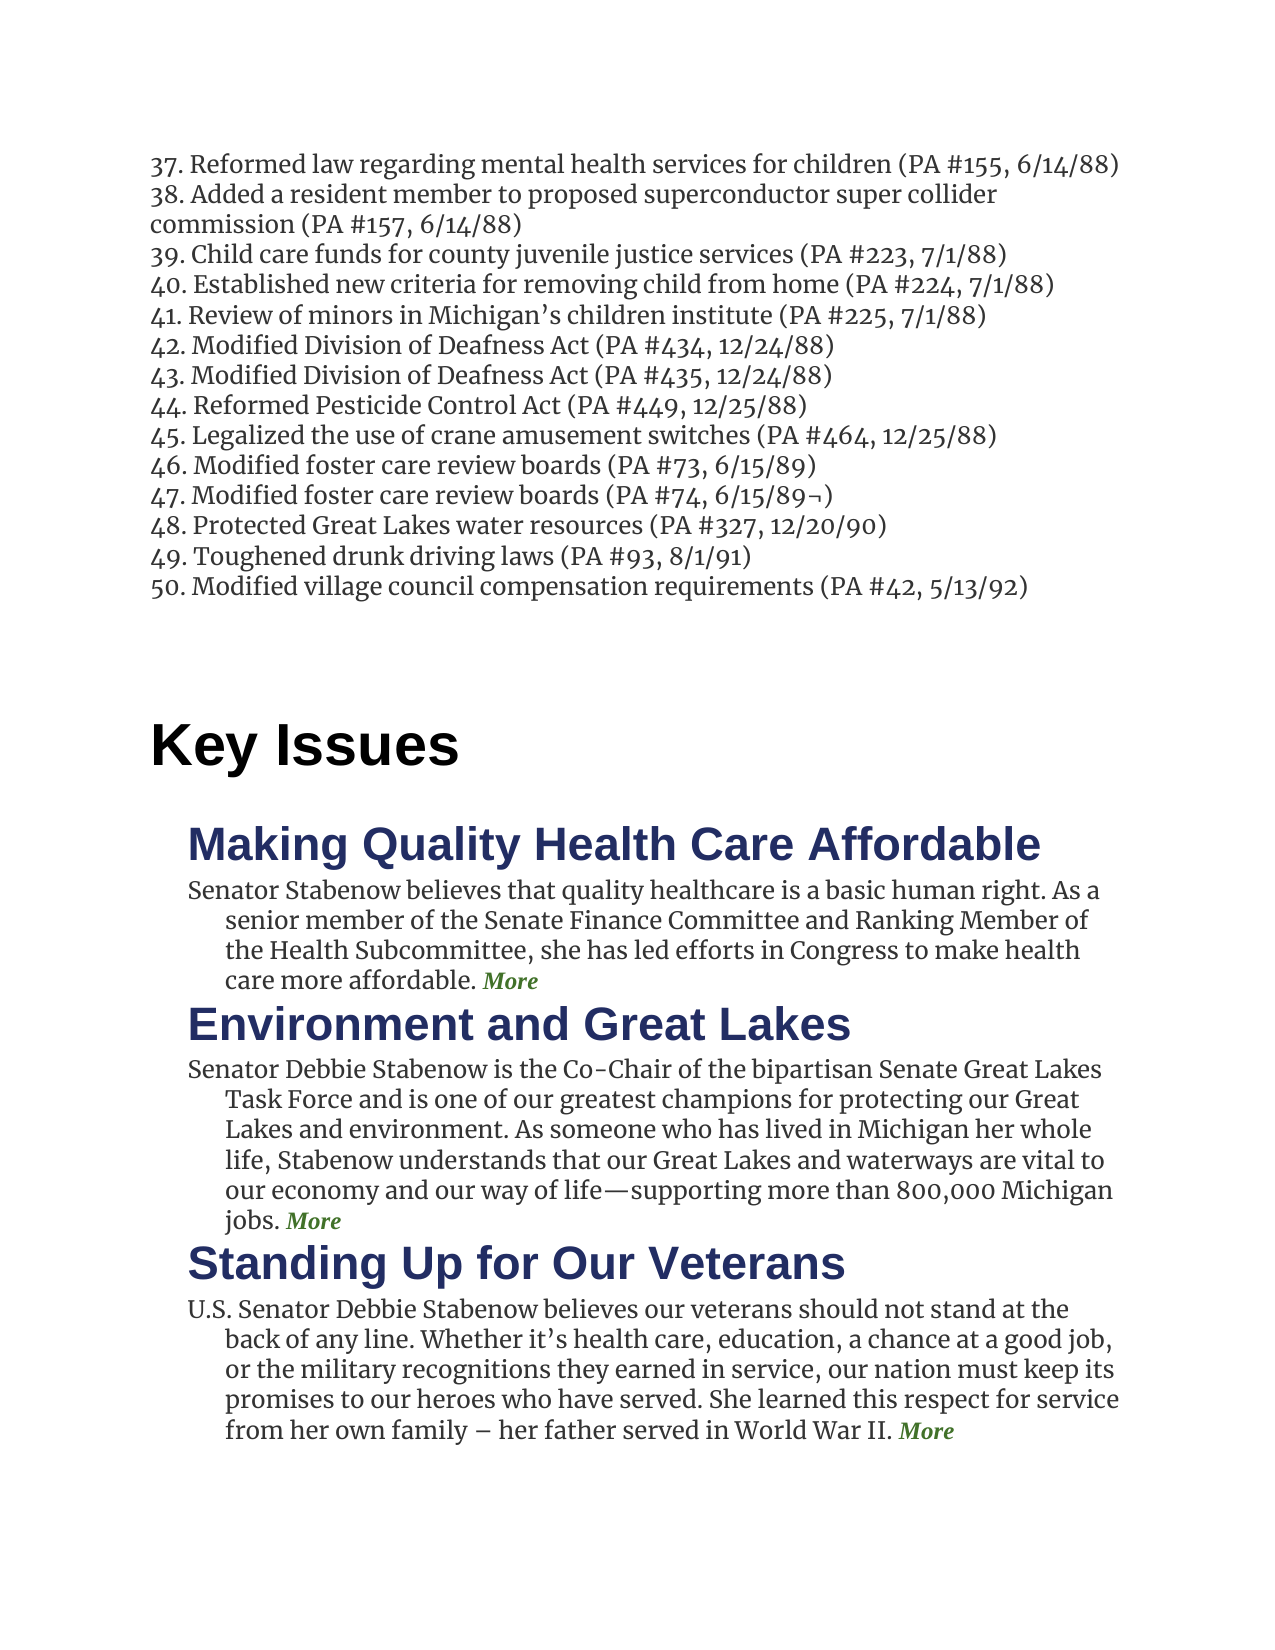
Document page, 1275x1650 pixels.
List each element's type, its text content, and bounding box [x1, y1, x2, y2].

list Senator Stabenow believes that quality healthcare is a basic human right. As a senior member of the Senate Finance Committee and Ranking Member of the Health Subcommittee, she has led efforts in Congress to make health care more affordable. More [187, 876, 1125, 996]
list U.S. Senator Debbie Stabenow believes our veterans should not stand at the back of any line. Whether it’s health care, education, a chance at a good job, or the military recognitions they earned in service, our nation must keep its promises to our heroes who have served. She learned this respect for service from her own family – her father served in World War II. More [187, 1295, 1125, 1460]
subtitle Key Issues [150, 710, 1046, 778]
subtitle Making Quality Health Care Affordable [187, 816, 1125, 870]
subtitle Standing Up for Our Veterans [187, 1236, 1125, 1290]
subtitle Environment and Great Lakes [187, 996, 1125, 1050]
list Senator Debbie Stabenow is the Co-Chair of the bipartisan Senate Great Lakes Task Force and is one of our greatest champions for protecting our Great Lakes and environment. As someone who has lived in Michigan her whole life, Stabenow understands that our Great Lakes and waterways are vital to our economy and our way of life—supporting more than 800,000 Michigan jobs. More [187, 1055, 1125, 1236]
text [150, 150, 1125, 602]
